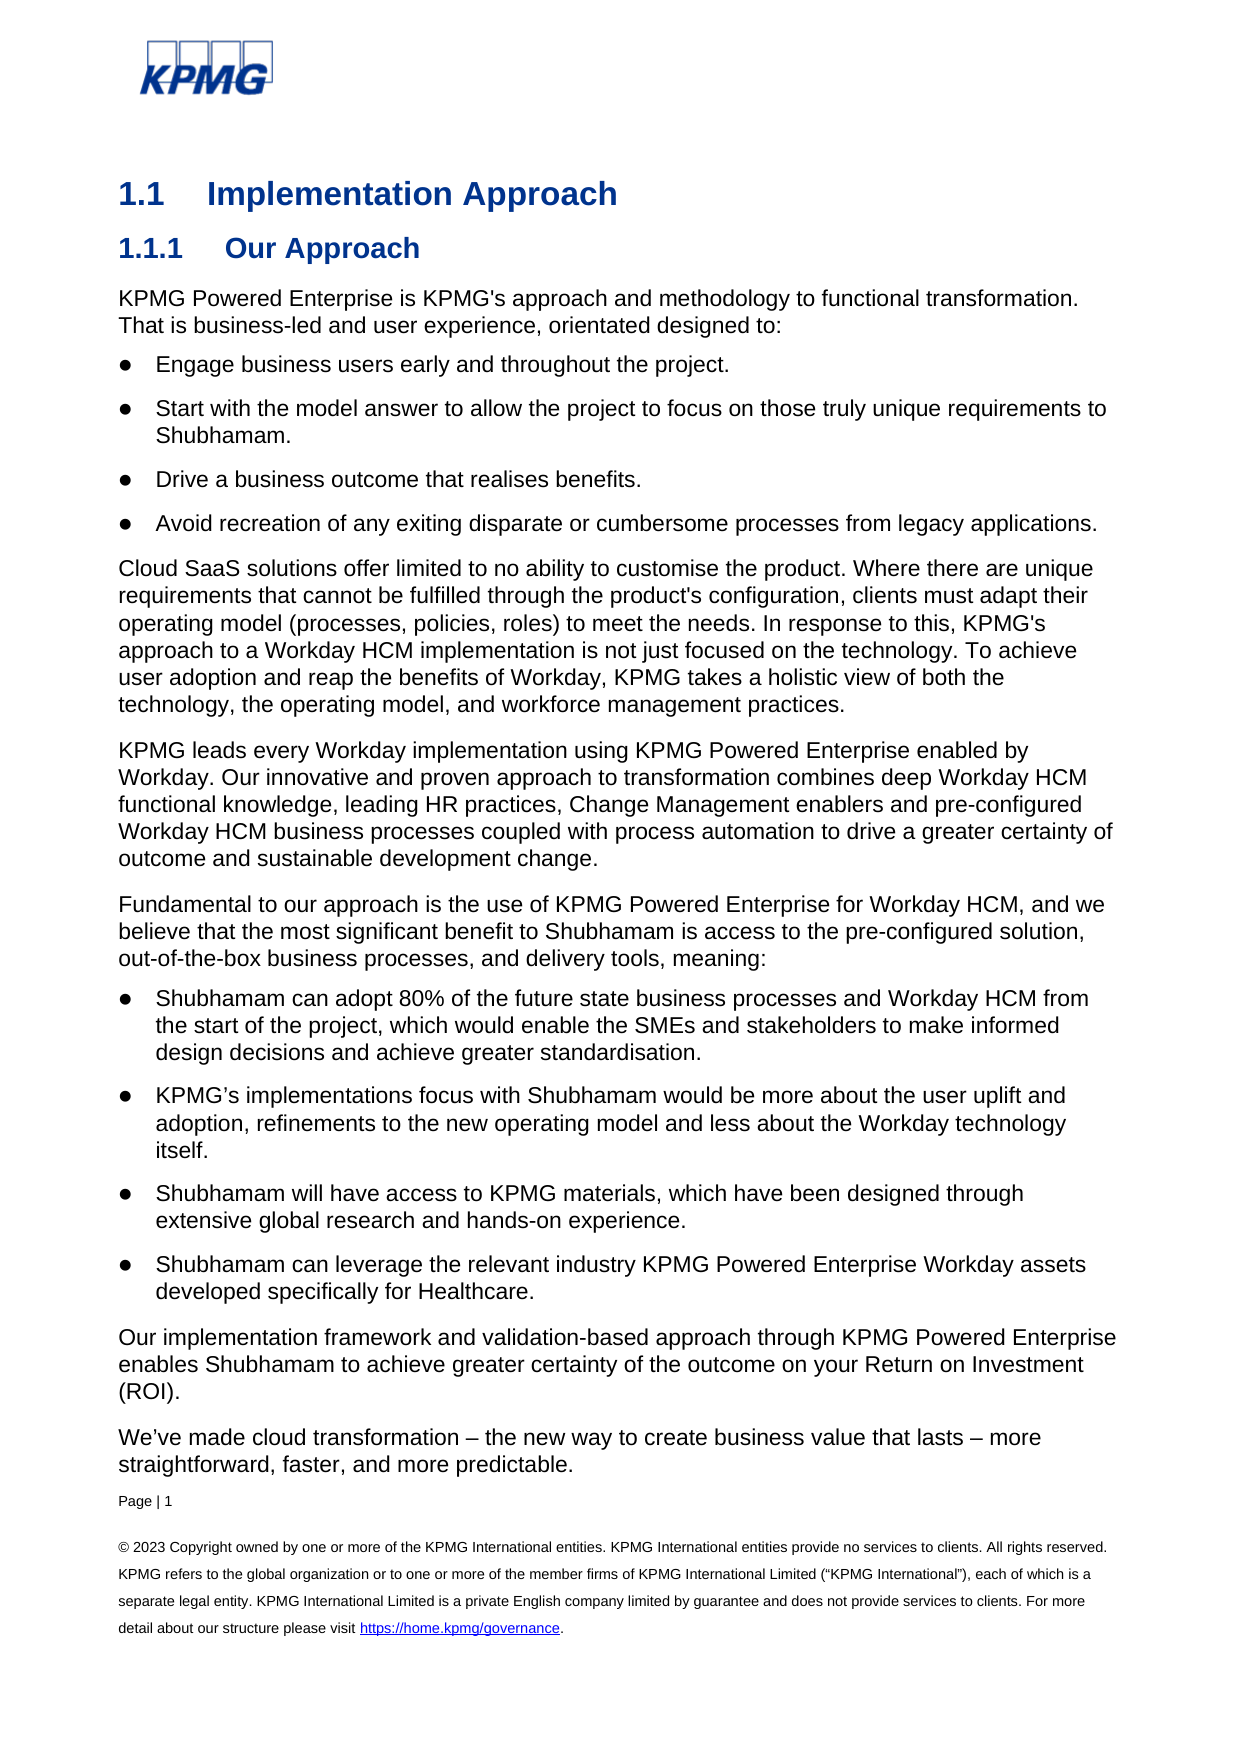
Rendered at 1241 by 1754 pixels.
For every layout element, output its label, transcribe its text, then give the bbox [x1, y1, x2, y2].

subtitle Implementation Approach [118, 174, 1122, 213]
list Engage business users early and throughout the project. [118, 350, 1122, 377]
list Drive a business outcome that realises benefits. [118, 465, 1122, 492]
text Fundamental to our approach is the use of KPMG Powered Enterprise for Workday HCM, and we believe that the most significant benefit to Shubhamam is access to the pre-configured solution, out-of-the-box business processes, and delivery tools, meaning: [118, 890, 1122, 971]
list Shubhamam can leverage the relevant industry KPMG Powered Enterprise Workday assets developed specifically for Healthcare. [118, 1250, 1122, 1304]
list Shubhamam can adopt 80% of the future state business processes and Workday HCM from the start of the project, which would enable the SMEs and stakeholders to make informed design decisions and achieve greater standardisation. [118, 984, 1122, 1065]
list Start with the model answer to allow the project to focus on those truly unique requirements to Shubhamam. [118, 394, 1122, 448]
text Cloud SaaS solutions offer limited to no ability to customise the product. Where there are unique requirements that cannot be fulfilled through the product's configuration, clients must adapt their operating model (processes, policies, roles) to meet the needs. In response to this, KPMG's approach to a Workday HCM implementation is not just focused on the technology. To achieve user adoption and reap the benefits of Workday, KPMG takes a holistic view of both the technology, the operating model, and workforce management practices. [118, 554, 1122, 717]
text KPMG leads every Workday implementation using KPMG Powered Enterprise enabled by Workday. Our innovative and proven approach to transformation combines deep Workday HCM functional knowledge, leading HR practices, Change Management enablers and pre-configured Workday HCM business processes coupled with process automation to drive a greater certainty of outcome and sustainable development change. [118, 736, 1122, 871]
list Shubhamam will have access to KPMG materials, which have been designed through extensive global research and hands-on experience. [118, 1179, 1122, 1234]
list Avoid recreation of any exiting disparate or cumbersome processes from legacy applications. [118, 509, 1122, 536]
list KPMG’s implementations focus with Shubhamam would be more about the user uplift and adoption, refinements to the new operating model and less about the Workday technology itself. [118, 1082, 1122, 1163]
subtitle Our Approach [118, 231, 1122, 265]
text KPMG Powered Enterprise is KPMG's approach and methodology to functional transformation. That is business-led and user experience, orientated designed to: [118, 284, 1122, 338]
text We’ve made cloud transformation – the new way to create business value that lasts – more straightforward, faster, and more predictable. [118, 1423, 1122, 1477]
picture [118, 0, 302, 136]
text Our implementation framework and validation-based approach through KPMG Powered Enterprise enables Shubhamam to achieve greater certainty of the outcome on your Return on Investment (ROI). [118, 1323, 1122, 1404]
